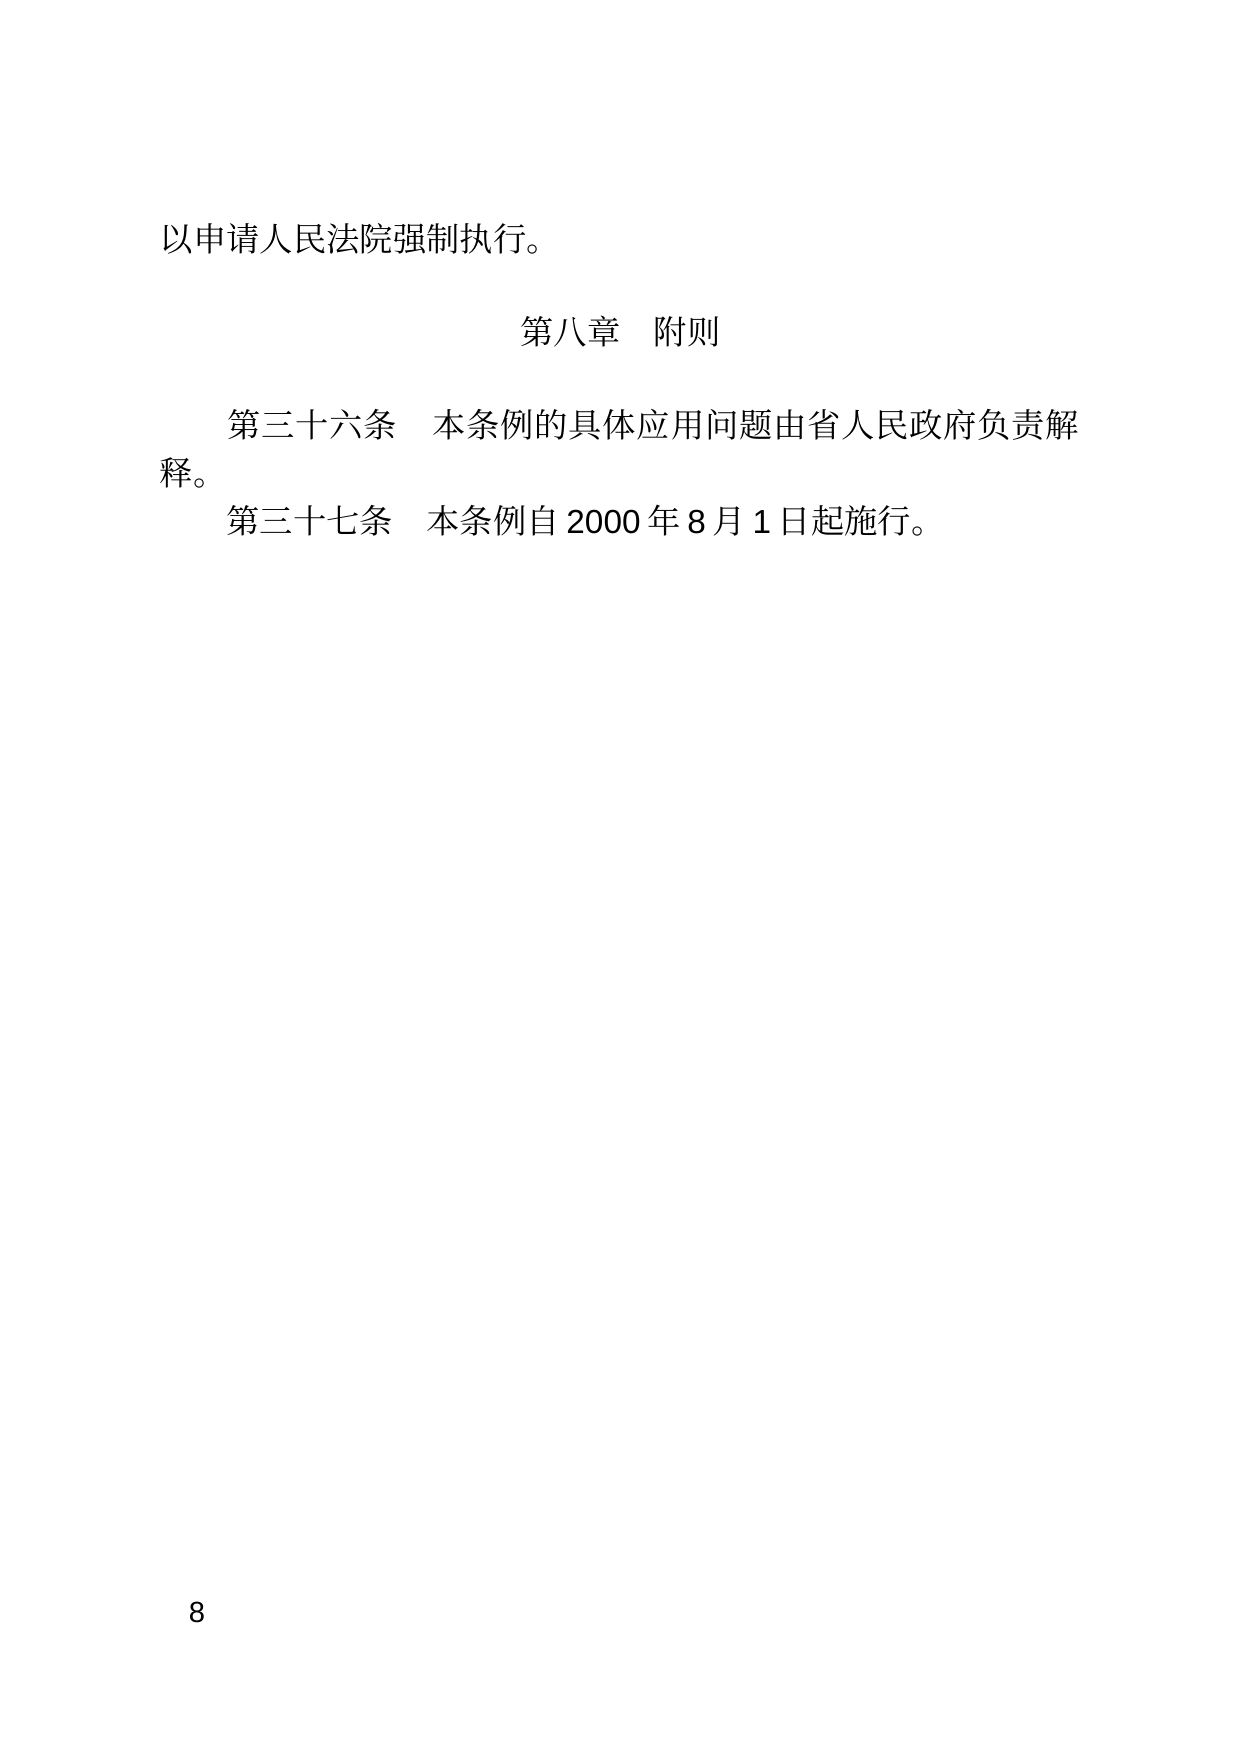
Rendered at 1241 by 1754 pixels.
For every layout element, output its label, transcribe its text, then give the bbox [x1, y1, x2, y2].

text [159, 213, 1081, 261]
text 第八章 附则 [159, 306, 1081, 354]
text 第三十七条 本条例自2000年8月1日起施行。 [159, 495, 1081, 543]
text 第三十六条 本条例的具体应用问题由省人民政府负责解释。 [159, 399, 1081, 495]
